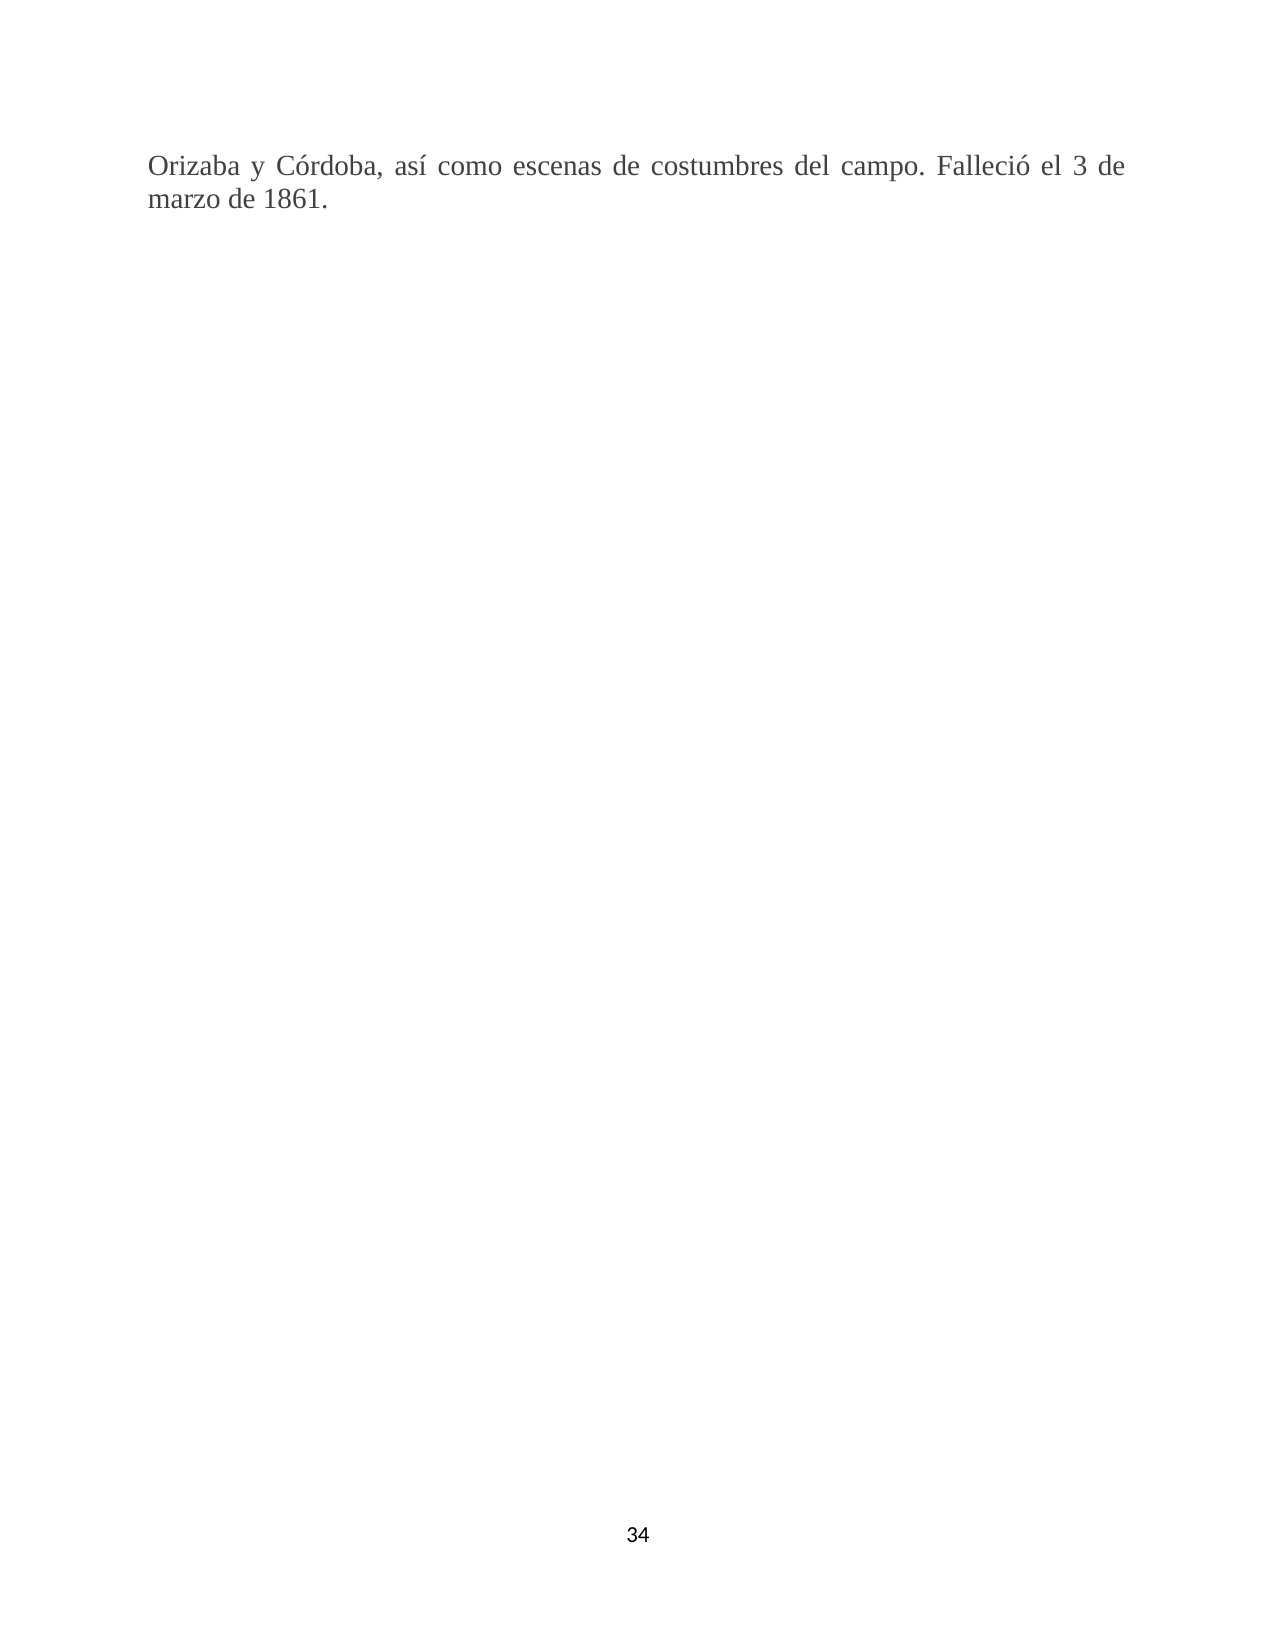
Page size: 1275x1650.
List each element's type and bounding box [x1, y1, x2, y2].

text [148, 148, 1127, 215]
